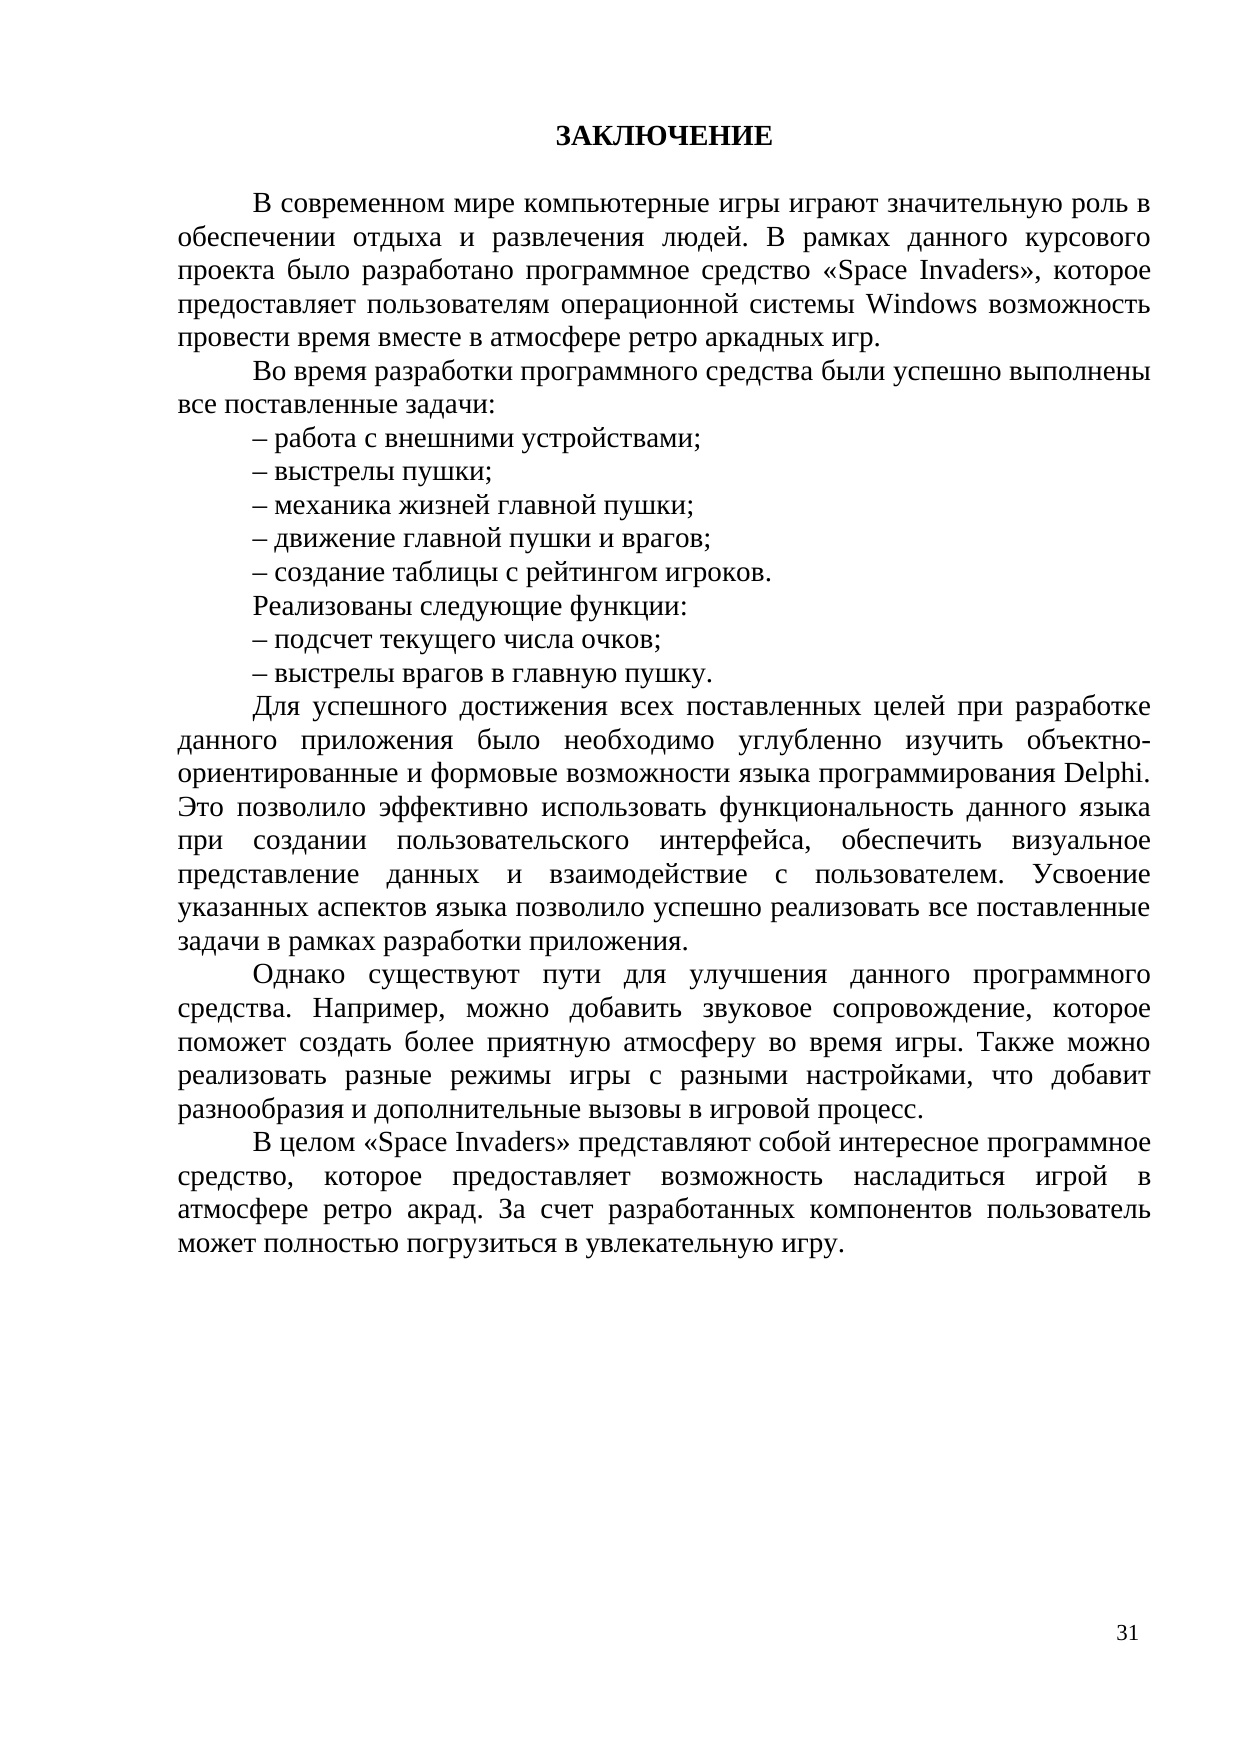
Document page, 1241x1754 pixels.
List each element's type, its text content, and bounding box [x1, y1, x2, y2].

list механика жизней главной пушки; [252, 487, 1152, 521]
subtitle ЗАКЛЮЧЕНИЕ [177, 118, 1152, 152]
list подсчет текущего числа очков; [252, 621, 1152, 655]
list движение главной пушки и врагов; [252, 521, 1152, 554]
text Однако существуют пути для улучшения данного программного средства. Например, можно добавить звуковое сопровождение, которое поможет создать более приятную атмосферу во время игры. Также можно реализовать разные режимы игры с разными настройками, что добавит разнообразия и дополнительные вызовы в игровой процесс. [177, 957, 1152, 1124]
list выстрелы пушки; [252, 453, 1152, 487]
text Реализованы следующие функции: [252, 588, 1152, 621]
list создание таблицы с рейтингом игроков. [252, 554, 1152, 588]
text Для успешного достижения всех поставленных целей при разработке данного приложения было необходимо углубленно изучить объектно-ориентированные и формовые возможности языка программирования Delphi. Это позволило эффективно использовать функциональность данного языка при создании пользовательского интерфейса, обеспечить визуальное представление данных и взаимодействие с пользователем. Усвоение указанных аспектов языка позволило успешно реализовать все поставленные задачи в рамках разработки приложения. [177, 688, 1152, 957]
list выстрелы врагов в главную пушку. [252, 655, 1152, 688]
text Во время разработки программного средства были успешно выполнены все поставленные задачи: [177, 353, 1152, 420]
text В целом «Space Invaders» представляют собой интересное программное средство, которое предоставляет возможность насладиться игрой в атмосфере ретро акрад. За счет разработанных компонентов пользователь может полностью погрузиться в увлекательную игру. [177, 1124, 1152, 1258]
list работа с внешними устройствами; [252, 420, 1152, 453]
text В современном мире компьютерные игры играют значительную роль в обеспечении отдыха и развлечения людей. В рамках данного курсового проекта было разработано программное средство «Space Invaders», которое предоставляет пользователям операционной системы Windows возможность провести время вместе в атмосфере ретро аркадных игр. [177, 185, 1152, 353]
